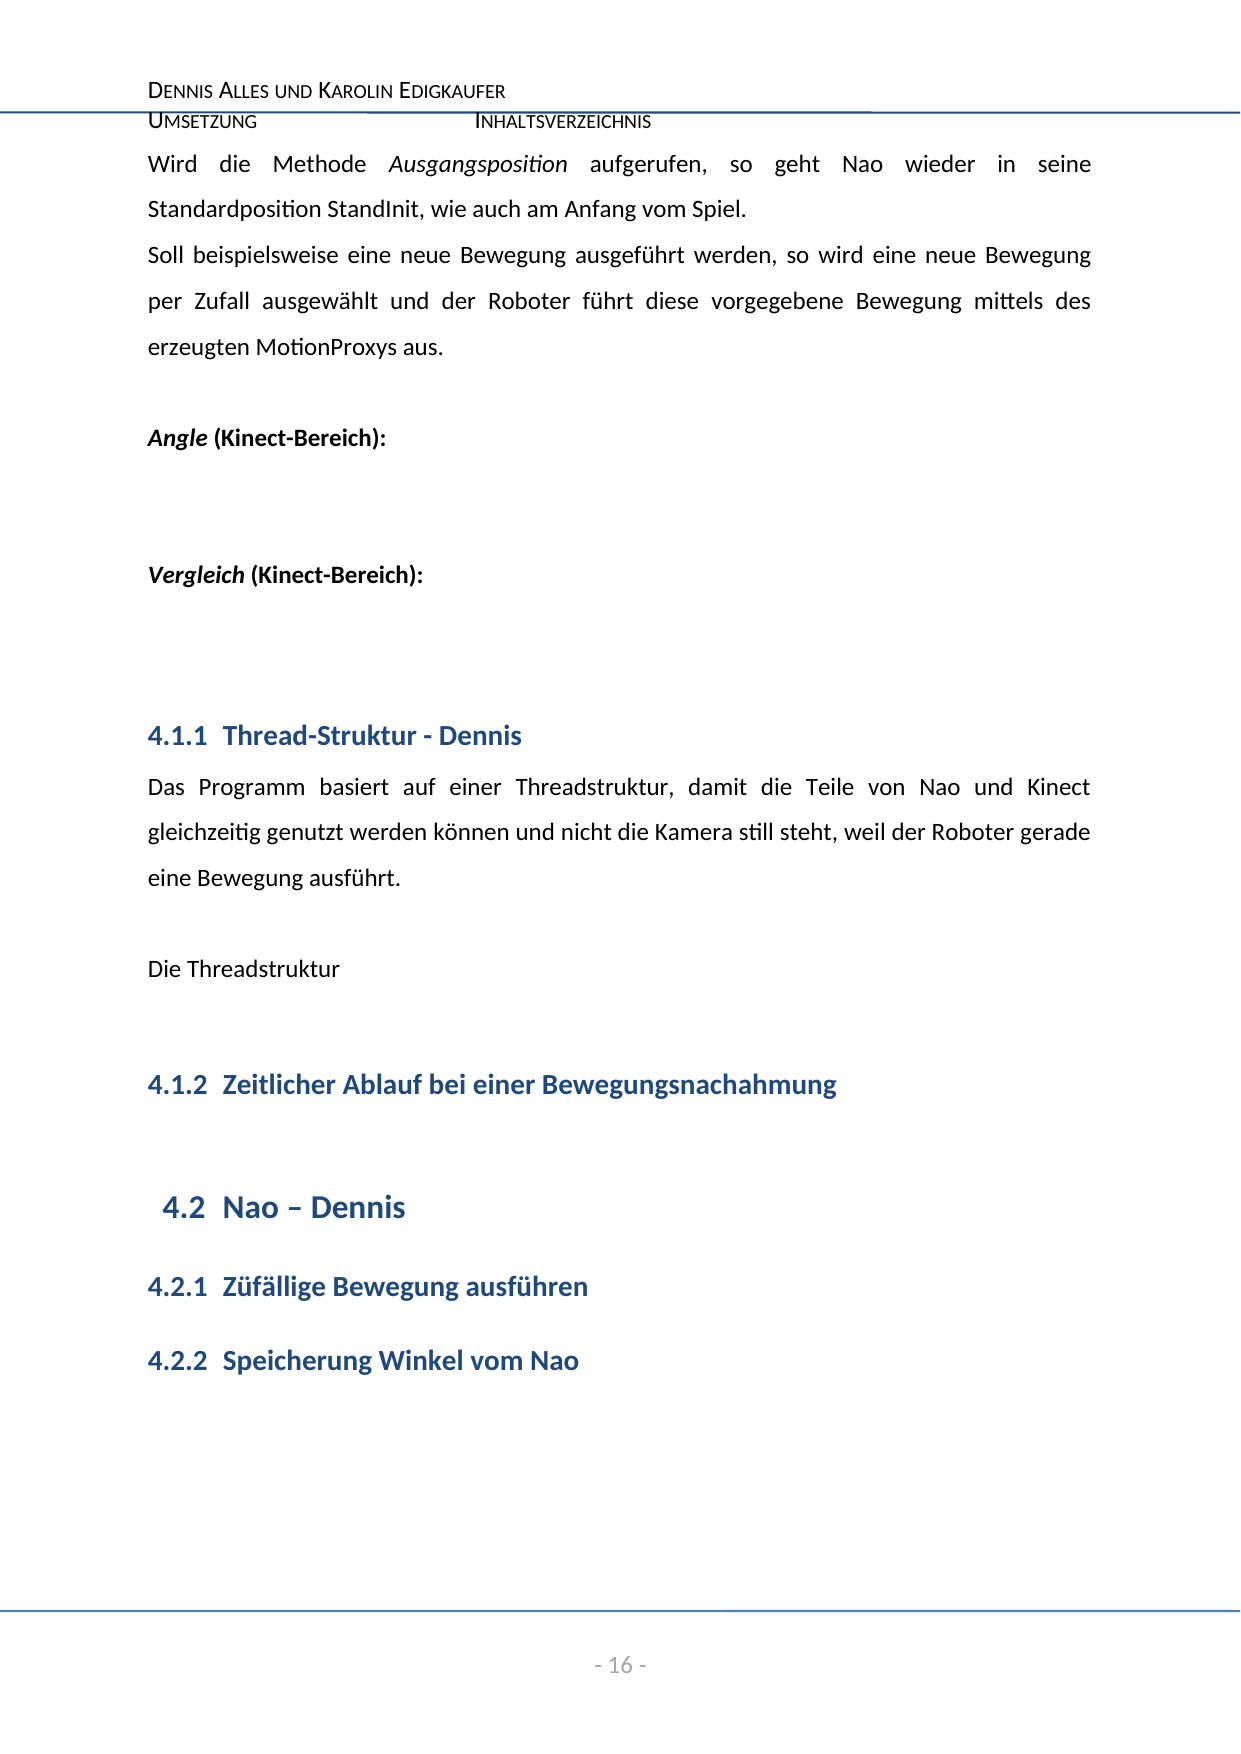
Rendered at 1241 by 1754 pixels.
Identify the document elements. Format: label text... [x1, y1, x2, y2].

text Vergleich (Kinect-Bereich): [148, 559, 1092, 590]
text Das Programm basiert auf einer Threadstruktur, damit die Teile von Nao und Kinect gleichzeitig genutzt werden können und nicht die Kamera still steht, weil der Roboter gerade eine Bewegung ausführt. [148, 771, 1092, 893]
text Angle (Kinect-Bereich): [148, 422, 1092, 453]
subtitle Züfällige Bewegung ausführen [148, 1268, 1092, 1303]
subtitle Thread-Struktur - Dennis [148, 717, 1092, 753]
text Soll beispielsweise eine neue Bewegung ausgeführt werden, so wird eine neue Bewegung per Zufall ausgewählt und der Roboter führt diese vorgegebene Bewegung mittels des erzeugten MotionProxys aus. [148, 239, 1092, 361]
text Wird die Methode Ausgangsposition aufgerufen, so geht Nao wieder in seine Standardposition StandInit, wie auch am Anfang vom Spiel. [148, 148, 1092, 224]
subtitle Nao – Dennis [162, 1186, 1092, 1227]
subtitle Speicherung Winkel vom Nao [148, 1342, 1092, 1378]
text Die Threadstruktur [148, 954, 1092, 984]
subtitle Zeitlicher Ablauf bei einer Bewegungsnachahmung [148, 1066, 1092, 1102]
